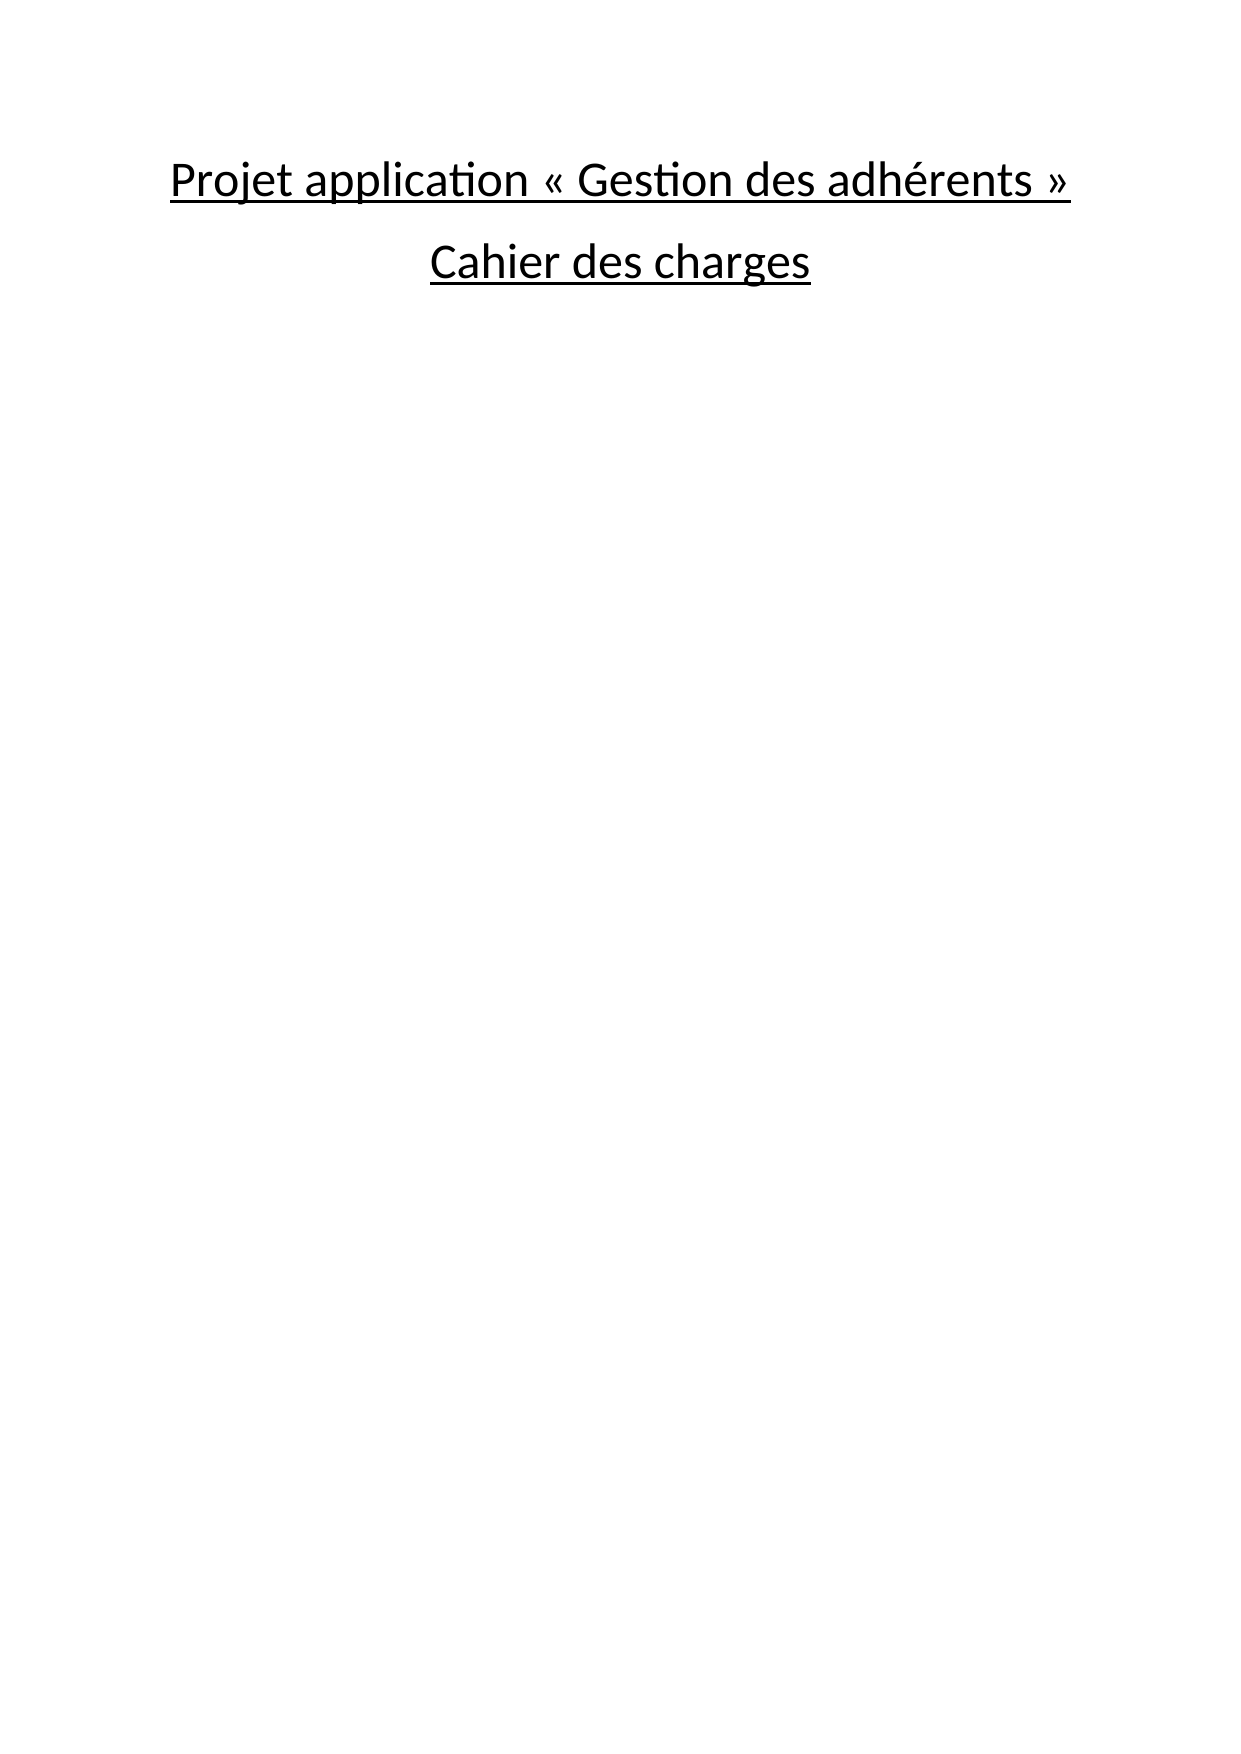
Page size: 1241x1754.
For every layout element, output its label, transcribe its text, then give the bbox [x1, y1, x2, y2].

text Cahier des charges [148, 230, 1093, 291]
text Projet application « Gestion des adhérents » [148, 148, 1093, 209]
